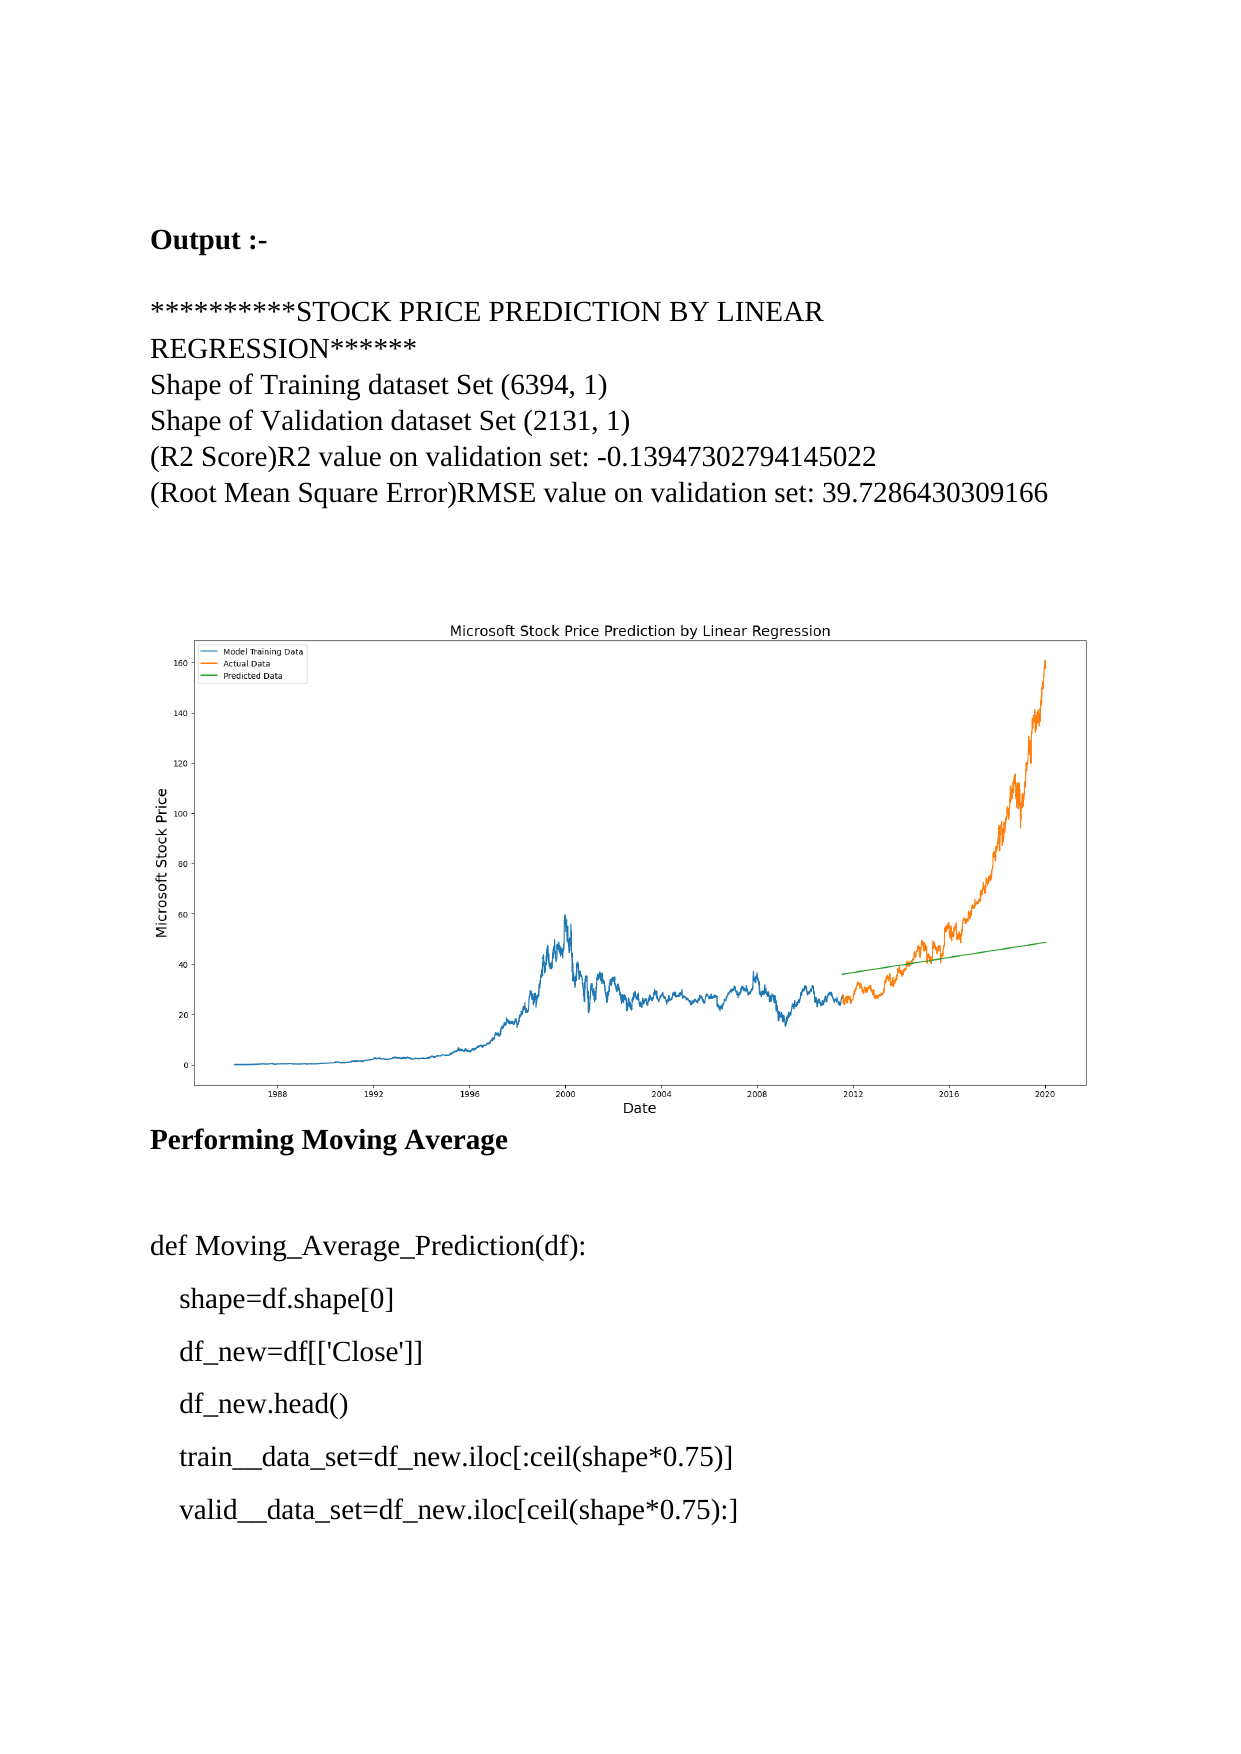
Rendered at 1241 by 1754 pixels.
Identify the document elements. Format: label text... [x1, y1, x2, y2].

text (Root Mean Square Error)RMSE value on validation set: 39.7286430309166 [150, 475, 1090, 509]
text shape=df.shape[0] [150, 1281, 1090, 1314]
text valid__data_set=df_new.iloc[ceil(shape*0.75):] [150, 1492, 1090, 1526]
text def Moving_Average_Prediction(df): [150, 1228, 1090, 1262]
text df_new.head() [150, 1386, 1090, 1420]
text Shape of Validation dataset Set (2131, 1) [150, 403, 1090, 437]
text Shape of Training dataset Set (6394, 1) [150, 367, 1090, 400]
text train__data_set=df_new.iloc[:ceil(shape*0.75)] [150, 1439, 1090, 1473]
text Performing Moving Average [150, 1122, 1090, 1156]
picture [150, 620, 1091, 1121]
text **********STOCK PRICE PREDICTION BY LINEAR REGRESSION****** [150, 294, 1090, 364]
text Output :- [150, 222, 1090, 256]
text df_new=df[['Close']] [150, 1334, 1090, 1367]
text (R2 Score)R2 value on validation set: -0.13947302794145022 [150, 439, 1090, 473]
